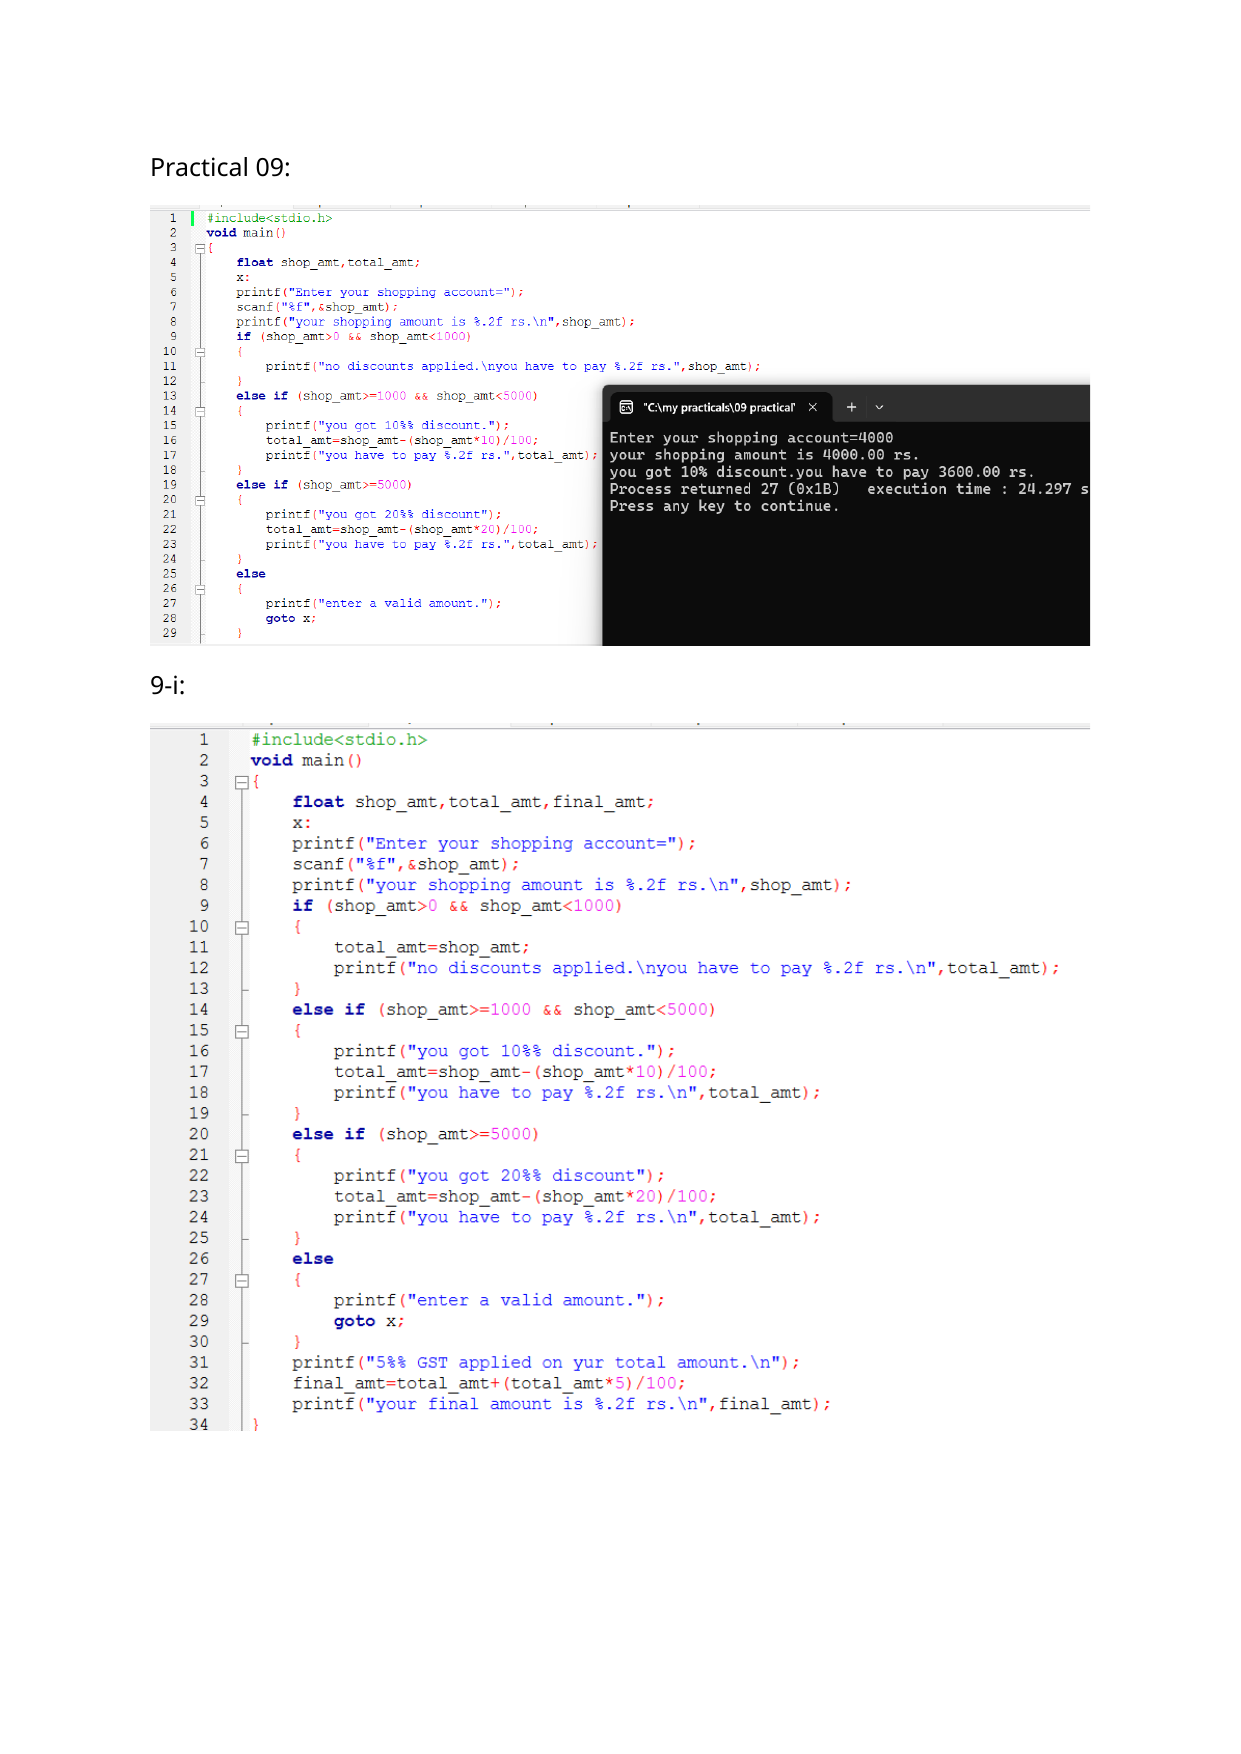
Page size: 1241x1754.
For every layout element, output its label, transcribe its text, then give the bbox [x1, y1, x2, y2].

picture [150, 205, 1091, 646]
picture [150, 723, 1091, 1431]
text Practical 09: [150, 150, 1090, 184]
text 9-i: [150, 667, 1090, 701]
